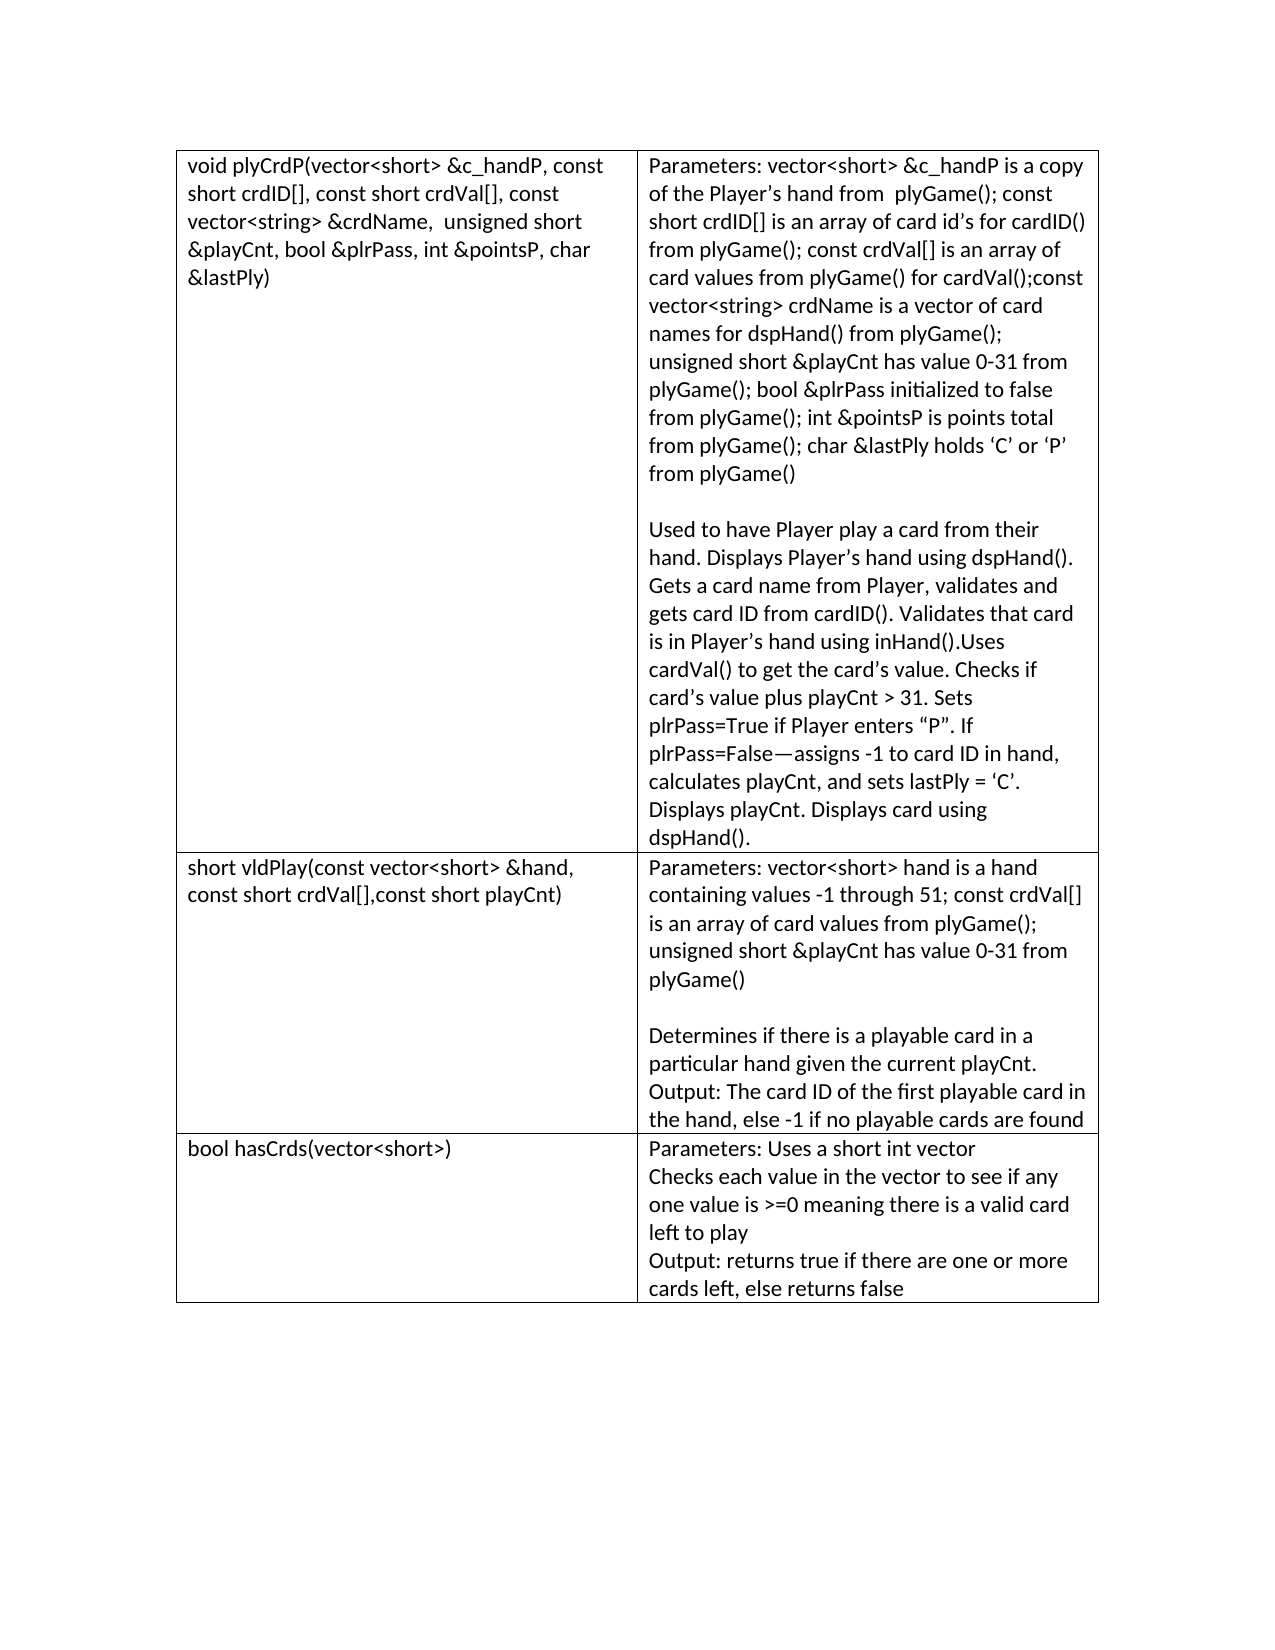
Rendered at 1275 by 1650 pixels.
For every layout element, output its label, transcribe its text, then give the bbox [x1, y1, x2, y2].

table_cell short vldPlay(const vector<short> &hand, const short crdVal[],const short playCnt) [177, 853, 637, 1133]
table_cell void plyCrdP(vector<short> &c_handP, const short crdID[], const short crdVal[], const vector<string> &crdName, unsigned short &playCnt, bool &plrPass, int &pointsP, char &lastPly) [177, 151, 637, 852]
table_cell bool hasCrds(vector<short>) [177, 1134, 637, 1302]
table_cell Parameters: Uses a short int vector Checks each value in the vector to see if any one value is >=0 meaning there is a valid card left to play Output: returns true if there are one or more cards left, else returns false [638, 1134, 1098, 1302]
table_cell Parameters: vector<short> hand is a hand containing values -1 through 51; const crdVal[] is an array of card values from plyGame(); unsigned short &playCnt has value 0-31 from plyGame() Determines if there is a playable card in a particular hand given the current playCnt. Output: The card ID of the first playable card in the hand, else -1 if no playable cards are found [638, 853, 1098, 1133]
table_cell Parameters: vector<short> &c_handP is a copy of the Player’s hand from plyGame(); const short crdID[] is an array of card id’s for cardID() from plyGame(); const crdVal[] is an array of card values from plyGame() for cardVal();const vector<string> crdName is a vector of card names for dspHand() from plyGame(); unsigned short &playCnt has value 0-31 from plyGame(); bool &plrPass initialized to false from plyGame(); int &pointsP is points total from plyGame(); char &lastPly holds ‘C’ or ‘P’ from plyGame() Used to have Player play a card from their hand. Displays Player’s hand using dspHand(). Gets a card name from Player, validates and gets card ID from cardID(). Validates that card is in Player’s hand using inHand().Uses cardVal() to get the card’s value. Checks if card’s value plus playCnt > 31. Sets plrPass=True if Player enters “P”. If plrPass=False—assigns -1 to card ID in hand, calculates playCnt, and sets lastPly = ‘C’. Displays playCnt. Displays card using dspHand(). [638, 151, 1098, 852]
